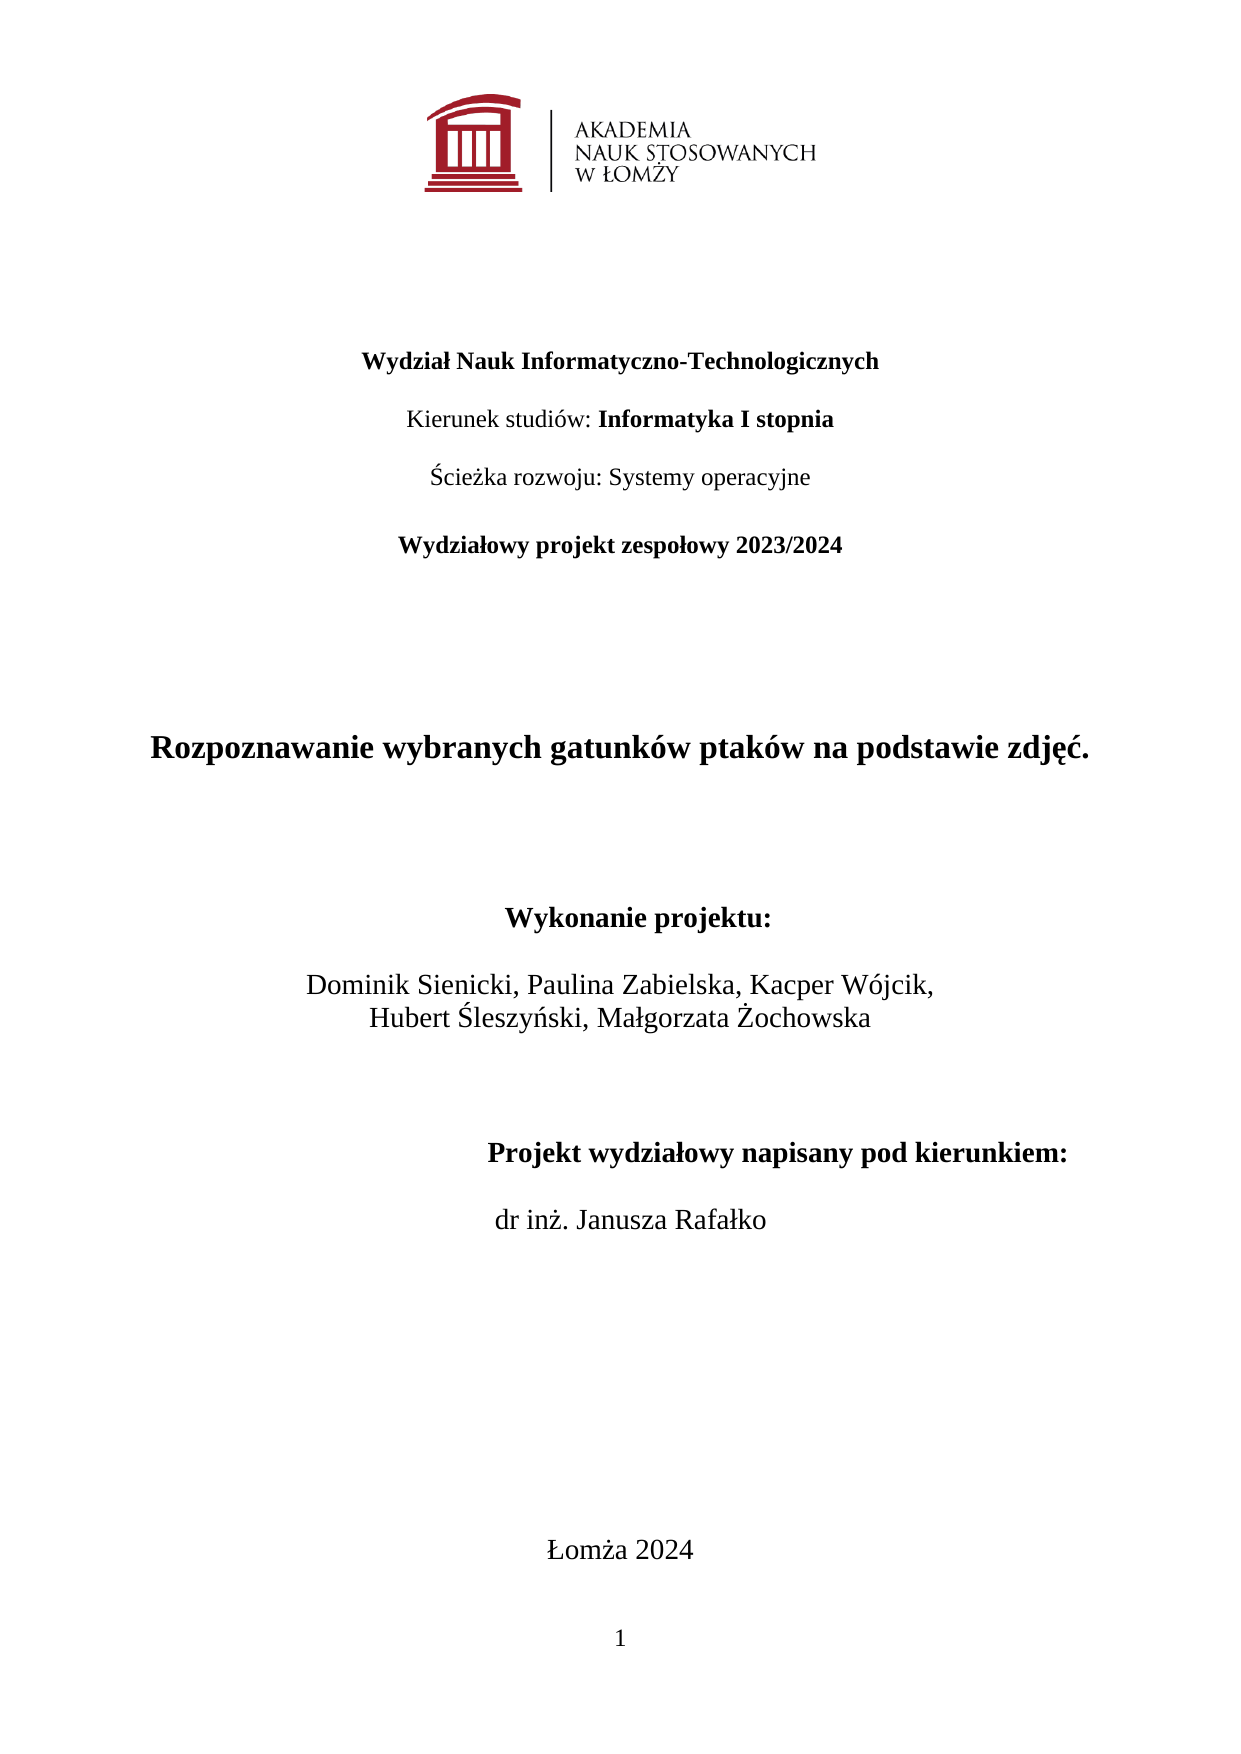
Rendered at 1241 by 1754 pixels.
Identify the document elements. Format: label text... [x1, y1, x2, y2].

picture [424, 94, 816, 192]
text Ścieżka rozwoju: Systemy operacyjne [148, 462, 1093, 491]
text Hubert Śleszyński, Małgorzata Żochowska [148, 1001, 1093, 1034]
text Rozpoznawanie wybranych gatunków ptaków na podstawie zdjęć. [148, 727, 1093, 766]
text dr inż. Janusza Rafałko [487, 1202, 1093, 1235]
text Dominik Sienicki, Paulina Zabielska, Kacper Wójcik, [148, 967, 1093, 1001]
text Wydział Nauk Informatyczno-Technologicznych [148, 346, 1093, 375]
text Wydziałowy projekt zespołowy 2023/2024 [148, 530, 1093, 559]
text Projekt wydziałowy napisany pod kierunkiem: [487, 1135, 1093, 1168]
text Łomża 2024 [148, 1532, 1093, 1566]
text Kierunek studiów: Informatyka I stopnia [148, 404, 1093, 433]
text Wykonanie projektu: [148, 900, 1093, 933]
